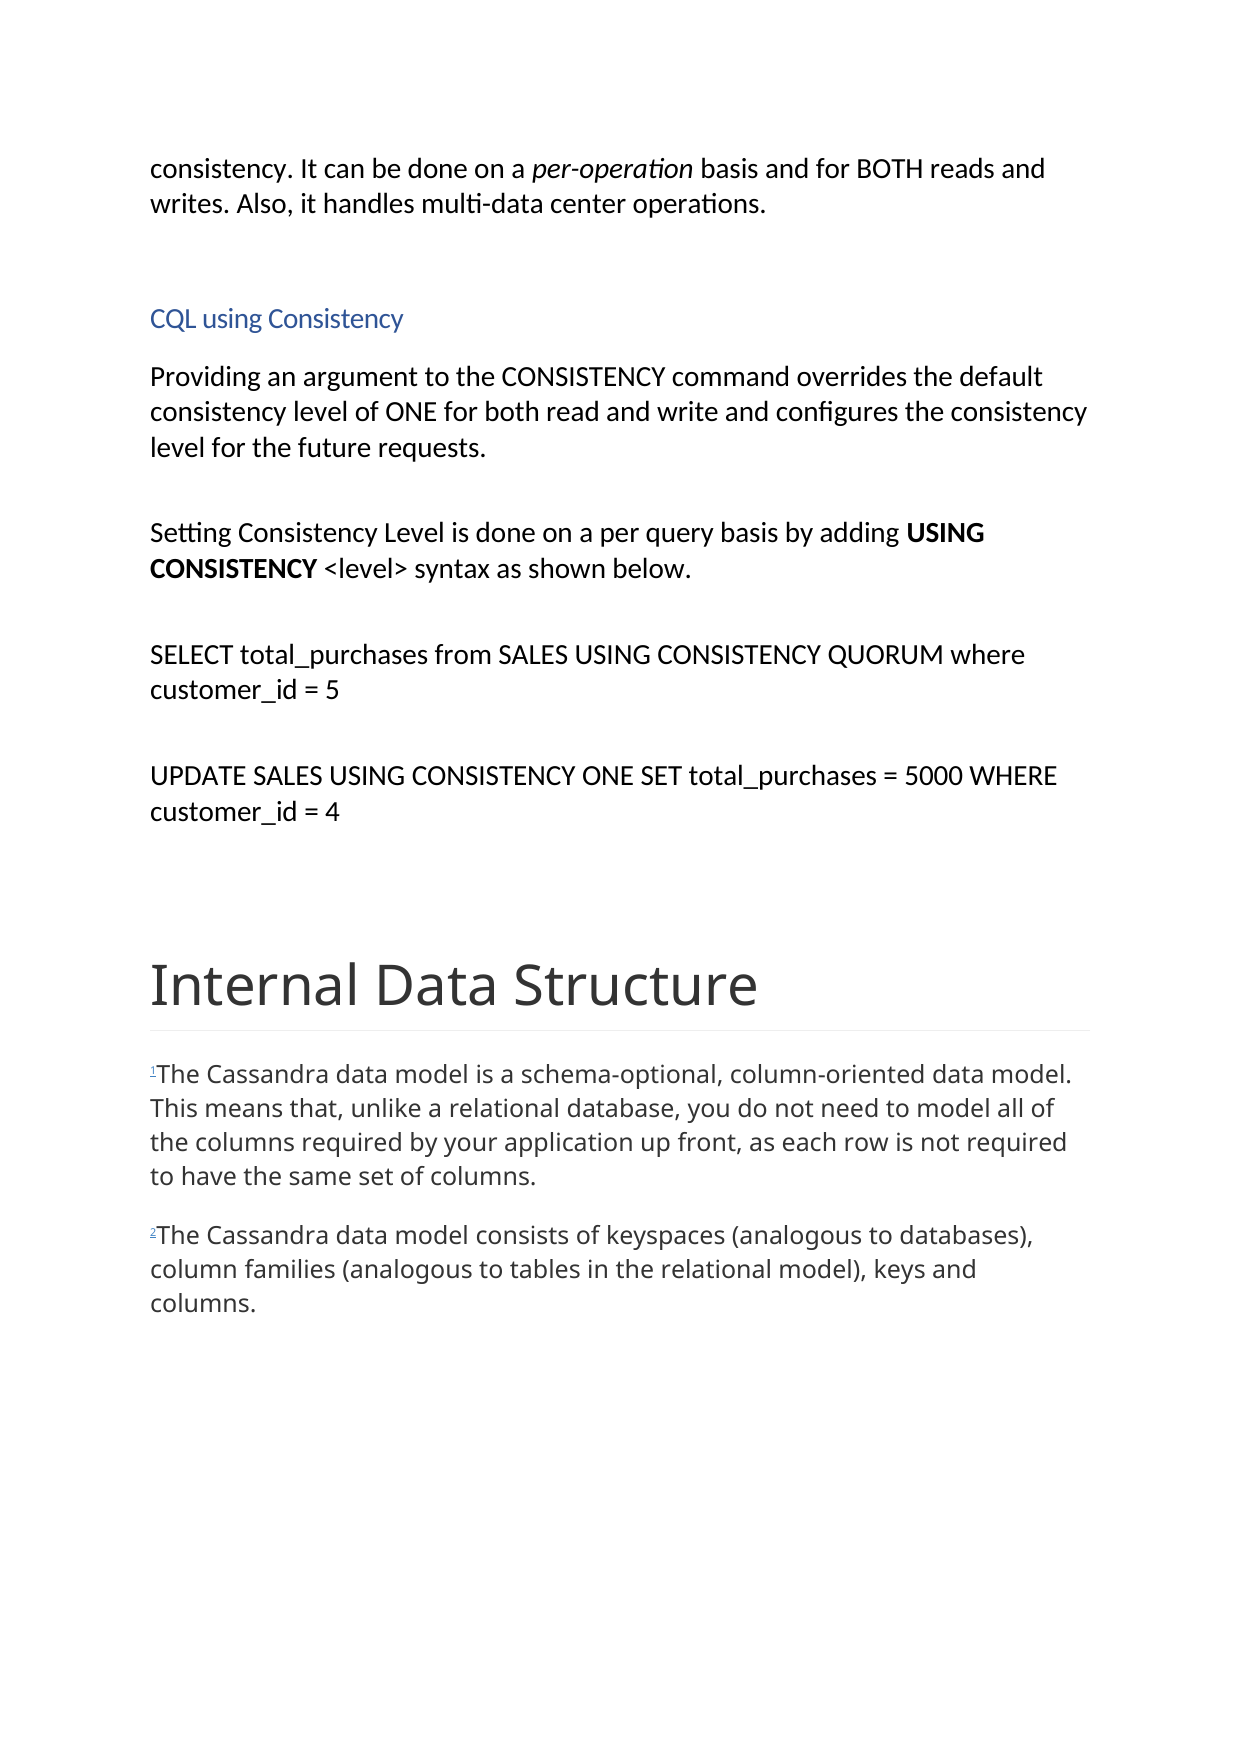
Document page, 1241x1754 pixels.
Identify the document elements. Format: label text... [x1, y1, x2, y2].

text Providing an argument to the CONSISTENCY command overrides the default consistency level of ONE for both read and write and configures the consistency level for the future requests. [150, 358, 1090, 464]
subtitle Internal Data Structure [150, 945, 1090, 1030]
text Setting Consistency Level is done on a per query basis by adding USING CONSISTENCY <level> syntax as shown below. [150, 514, 1090, 586]
text 2The Cassandra data model consists of keyspaces (analogous to databases), column families (analogous to tables in the relational model), keys and columns. [150, 1218, 1090, 1320]
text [150, 150, 1090, 221]
text 1The Cassandra data model is a schema-optional, column-oriented data model. This means that, unlike a relational database, you do not need to model all of the columns required by your application up front, as each row is not required to have the same set of columns. [150, 1056, 1090, 1193]
subtitle CQL using Consistency [150, 301, 1090, 336]
text SELECT total_purchases from SALES USING CONSISTENCY QUORUM where customer_id = 5 [150, 636, 1090, 707]
text UPDATE SALES USING CONSISTENCY ONE SET total_purchases = 5000 WHERE customer_id = 4 [150, 757, 1090, 828]
